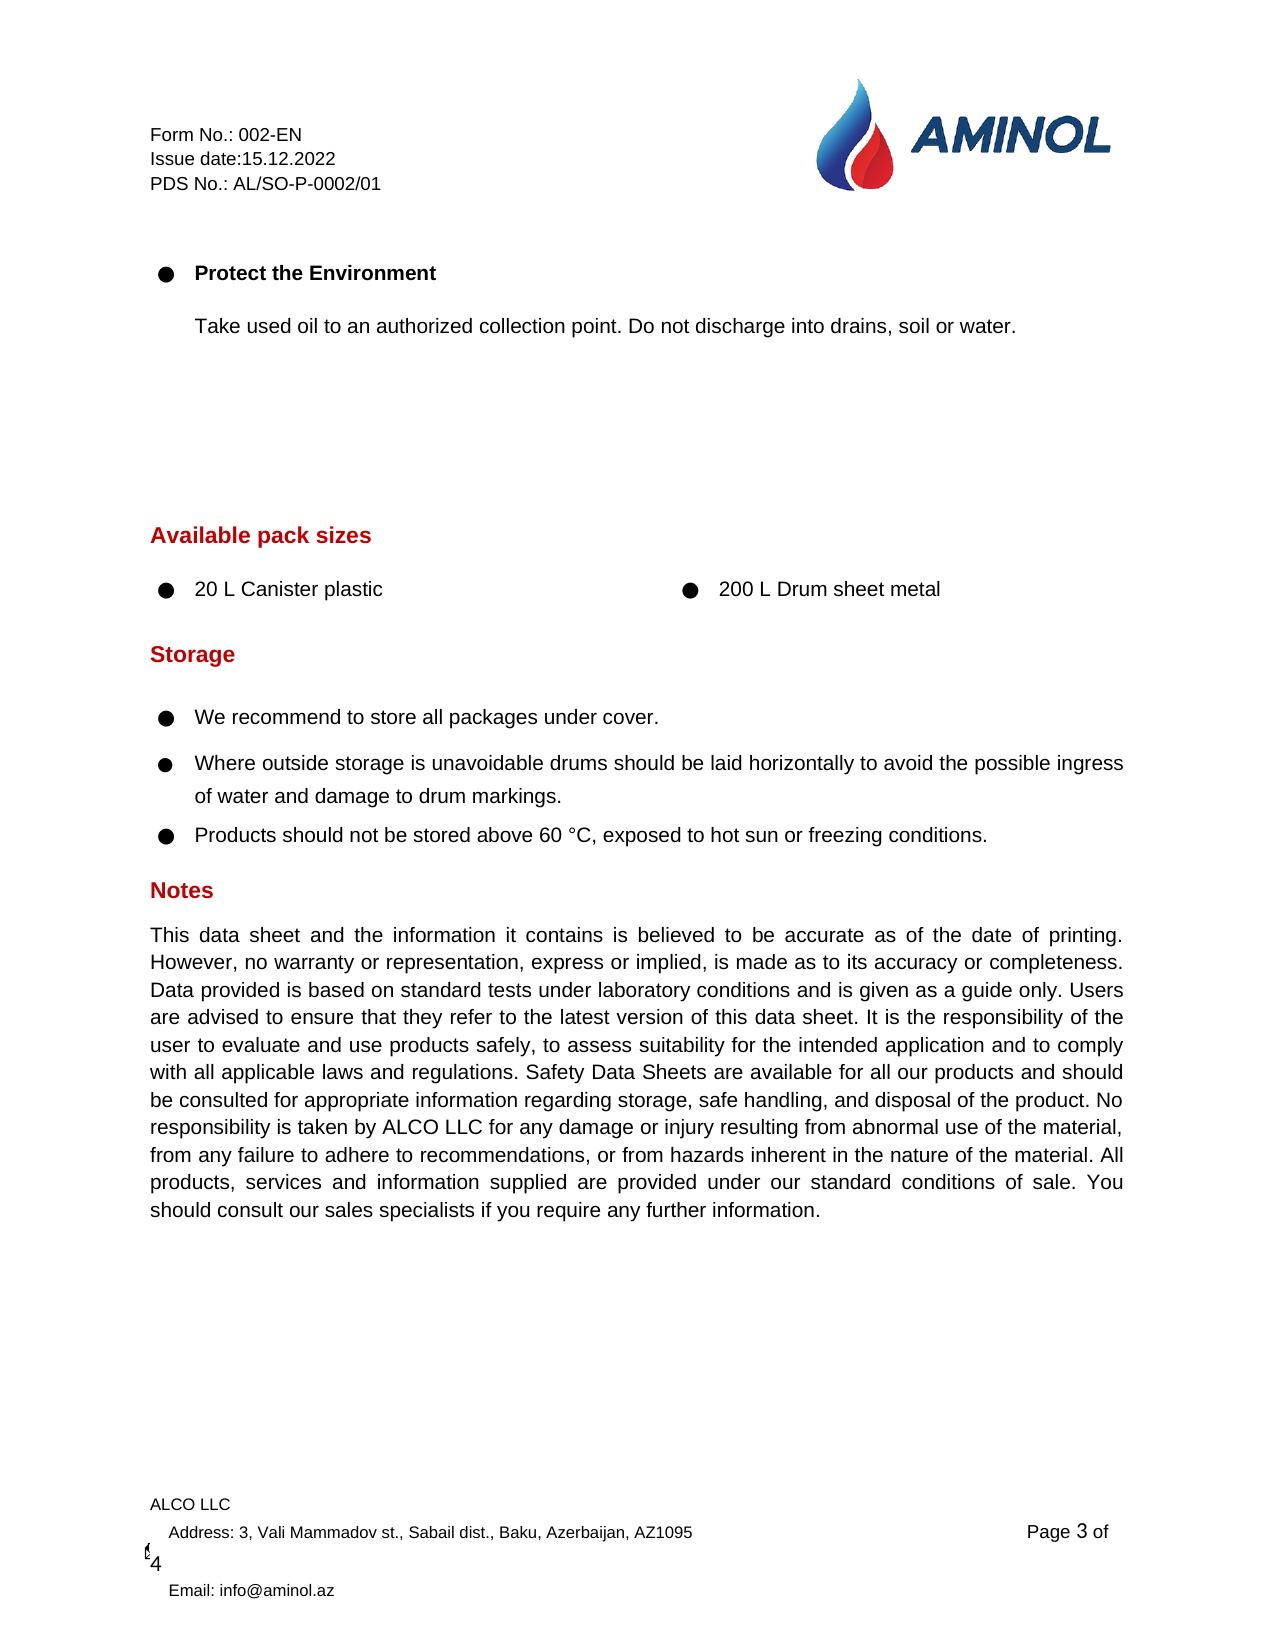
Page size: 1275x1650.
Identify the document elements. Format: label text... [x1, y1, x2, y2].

picture [806, 74, 1125, 198]
text Storage [150, 641, 1125, 667]
list Where outside storage is unavoidable drums should be laid horizontally to avoid the possible ingress of water and damage to drum markings. [157, 742, 1125, 808]
picture [143, 1540, 150, 1560]
list Products should not be stored above 60 °C, exposed to hot sun or freezing conditions. [157, 812, 1125, 854]
list We recommend to store all packages under cover. [157, 693, 1125, 736]
text This data sheet and the information it contains is believed to be accurate as of the date of printing. However, no warranty or representation, express or implied, is made as to its accuracy or completeness. Data provided is based on standard tests under laboratory conditions and is given as a guide only. Users are advised to ensure that they refer to the latest version of this data sheet. It is the responsibility of the user to evaluate and use products safely, to assess suitability for the intended application and to comply with all applicable laws and regulations. Safety Data Sheets are available for all our products and should be consulted for appropriate information regarding storage, safe handling, and disposal of the product. No responsibility is taken by ALCO LLC for any damage or injury resulting from abnormal use of the material, from any failure to adhere to recommendations, or from hazards inherent in the nature of the material. All products, services and information supplied are provided under our standard conditions of sale. You should consult our sales specialists if you require any further information. [150, 923, 1125, 1222]
text Available pack sizes [150, 522, 1125, 548]
list 200 L Drum sheet metal [681, 565, 1125, 608]
list Protect the Environment [157, 250, 1125, 293]
list 20 L Canister plastic [157, 565, 601, 608]
text Take used oil to an authorized collection point. Do not discharge into drains, soil or water. [194, 314, 1125, 338]
text Notes [150, 877, 1125, 904]
